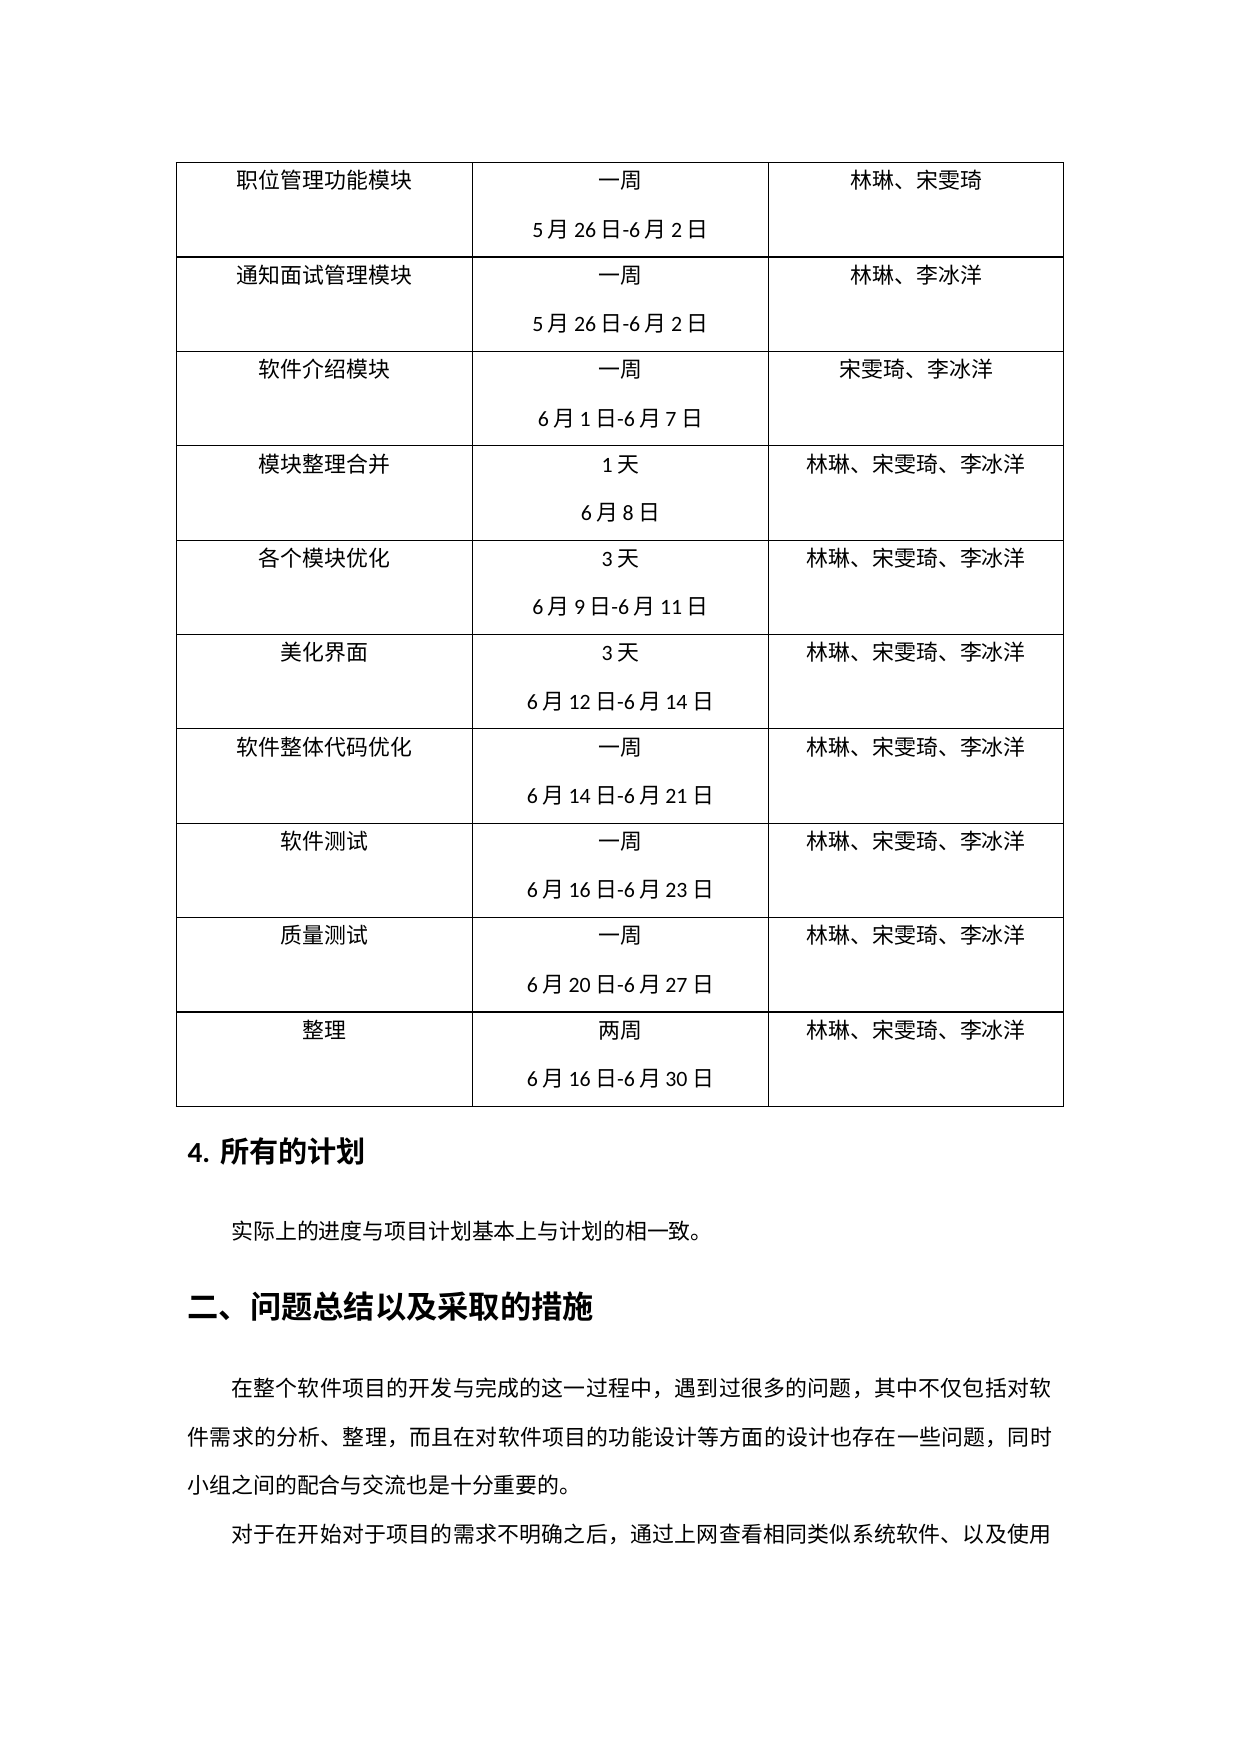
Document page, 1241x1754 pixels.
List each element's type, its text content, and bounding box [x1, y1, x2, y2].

list 所有的计划 [187, 1117, 1053, 1182]
table_cell 林琳、宋雯琦、李冰洋 [769, 635, 1063, 728]
table_cell 林琳、宋雯琦 [769, 163, 1063, 256]
table_cell 宋雯琦、李冰洋 [769, 352, 1063, 445]
table_cell 通知面试管理模块 [177, 258, 472, 351]
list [187, 1516, 1053, 1549]
subtitle 问题总结以及采取的措施 [187, 1272, 1053, 1337]
table_cell 质量测试 [177, 918, 472, 1011]
table_cell 整理 [177, 1013, 472, 1106]
table_cell 1天 6月8日 [473, 446, 768, 539]
table_cell 一周 6月1日-6月7日 [473, 352, 768, 445]
table_cell 一周 6月14日-6月21日 [473, 729, 768, 823]
table_cell 一周 6月16日-6月23日 [473, 824, 768, 917]
table_cell 林琳、李冰洋 [769, 258, 1063, 351]
table_cell 职位管理功能模块 [177, 163, 472, 256]
table_cell 3天 6月12日-6月14日 [473, 635, 768, 728]
table_cell 软件测试 [177, 824, 472, 917]
table_cell 林琳、宋雯琦、李冰洋 [769, 541, 1063, 634]
table_cell 林琳、宋雯琦、李冰洋 [769, 729, 1063, 823]
table_cell 模块整理合并 [177, 446, 472, 539]
table_cell 林琳、宋雯琦、李冰洋 [769, 918, 1063, 1011]
list 在整个软件项目的开发与完成的这一过程中，遇到过很多的问题，其中不仅包括对软件需求的分析、整理，而且在对软件项目的功能设计等方面的设计也存在一些问题，同时小组之间的配合与交流也是十分重要的。 [187, 1371, 1053, 1501]
table_cell 美化界面 [177, 635, 472, 728]
list 实际上的进度与项目计划基本上与计划的相一致。 [187, 1214, 1053, 1246]
table_cell 一周 5月26日-6月2日 [473, 258, 768, 351]
table_cell 软件介绍模块 [177, 352, 472, 445]
table_cell 各个模块优化 [177, 541, 472, 634]
table_cell 一周 6月20日-6月27日 [473, 918, 768, 1011]
table_cell 软件整体代码优化 [177, 729, 472, 823]
table_cell 一周 5月26日-6月2日 [473, 163, 768, 256]
table_cell 3天 6月9日-6月11日 [473, 541, 768, 634]
table_cell 林琳、宋雯琦、李冰洋 [769, 446, 1063, 539]
table_cell 林琳、宋雯琦、李冰洋 [769, 1013, 1063, 1106]
table_cell 两周 6月16日-6月30日 [473, 1013, 768, 1106]
table_cell 林琳、宋雯琦、李冰洋 [769, 824, 1063, 917]
